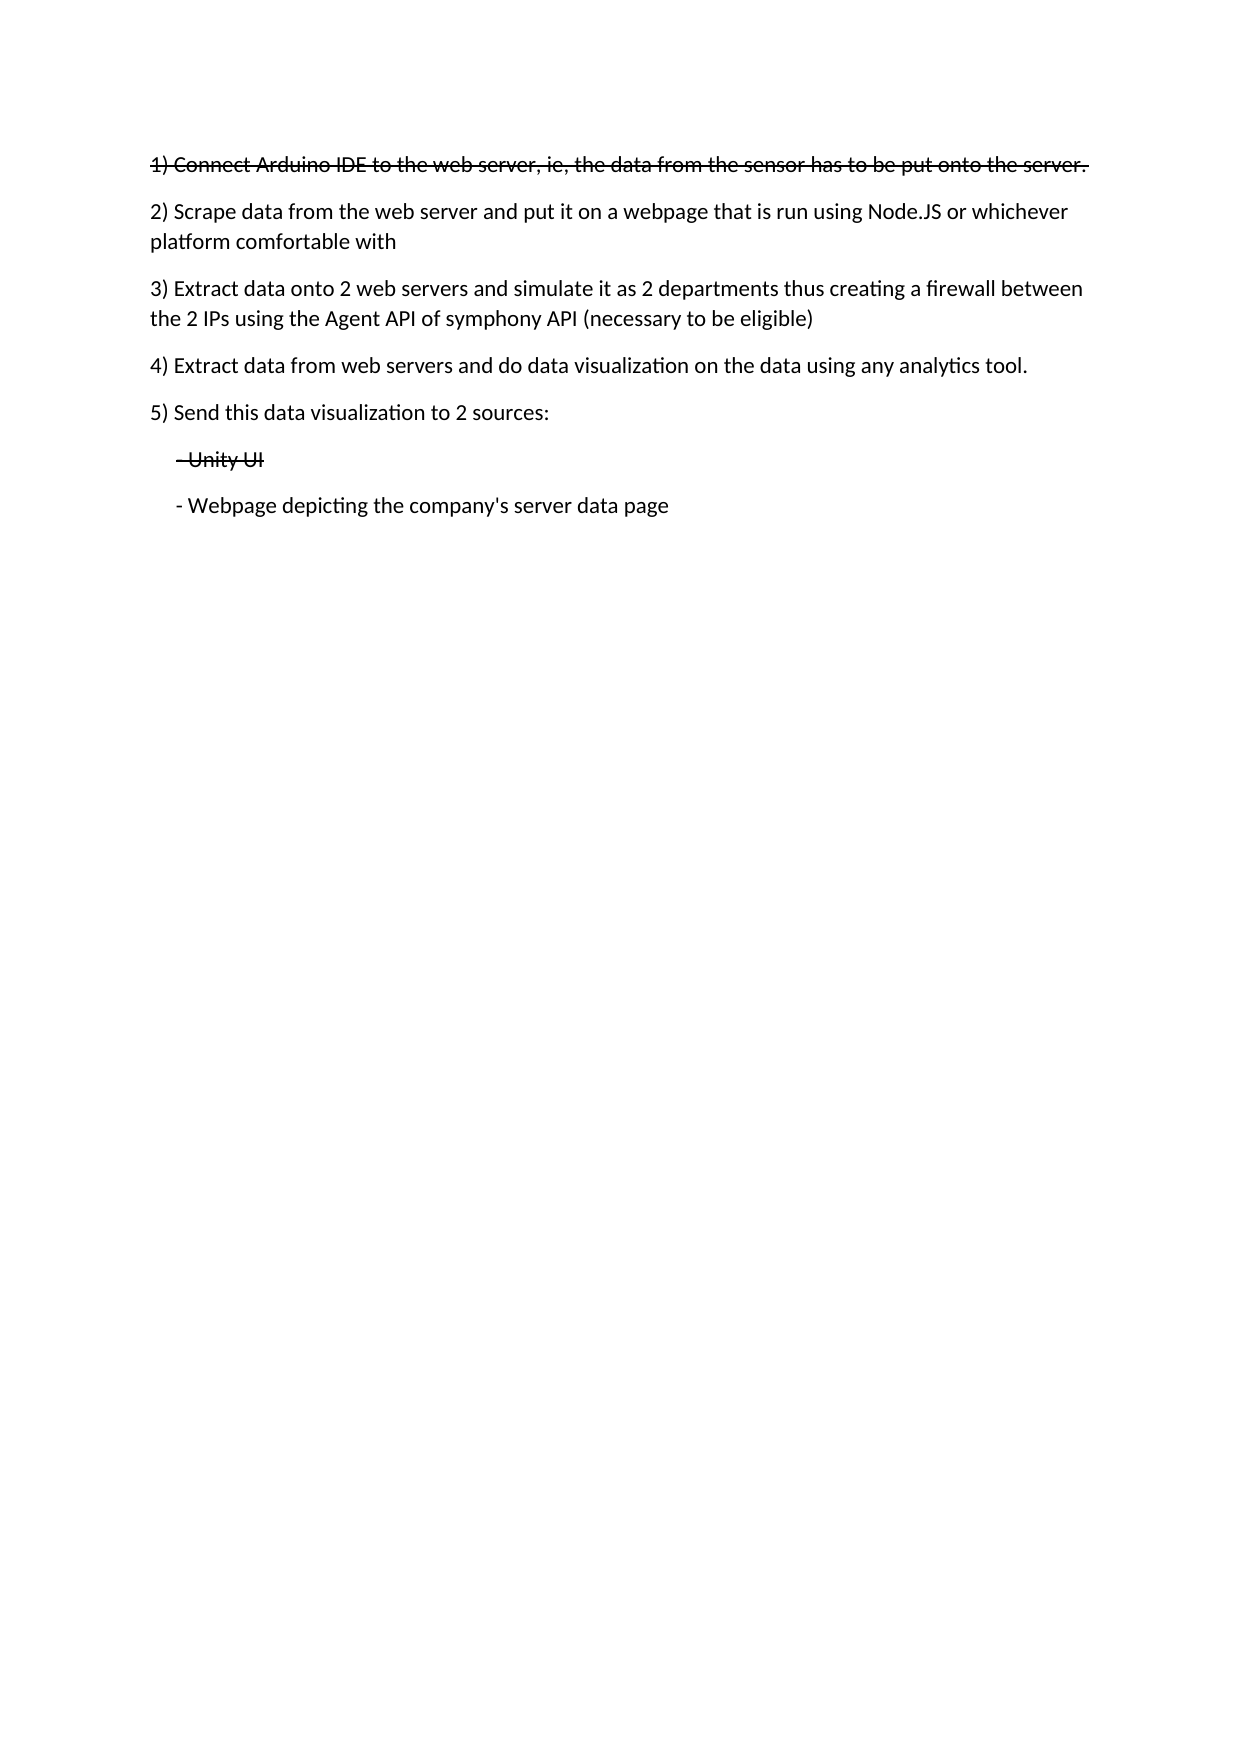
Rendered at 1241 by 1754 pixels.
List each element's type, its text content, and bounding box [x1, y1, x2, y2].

text 5) Send this data visualization to 2 sources: [150, 398, 1090, 426]
text 3) Extract data onto 2 web servers and simulate it as 2 departments thus creating a firewall between the 2 IPs using the Agent API of symphony API (necessary to be eligible) [150, 274, 1090, 332]
text - Unity UI [150, 445, 1090, 473]
text - Webpage depicting the company's server data page [150, 492, 1090, 520]
text 1) Connect Arduino IDE to the web server, ie, the data from the sensor has to be put onto the server. [150, 150, 1090, 178]
text 2) Scrape data from the web server and put it on a webpage that is run using Node.JS or whichever platform comfortable with [150, 197, 1090, 255]
text 4) Extract data from web servers and do data visualization on the data using any analytics tool. [150, 351, 1090, 379]
